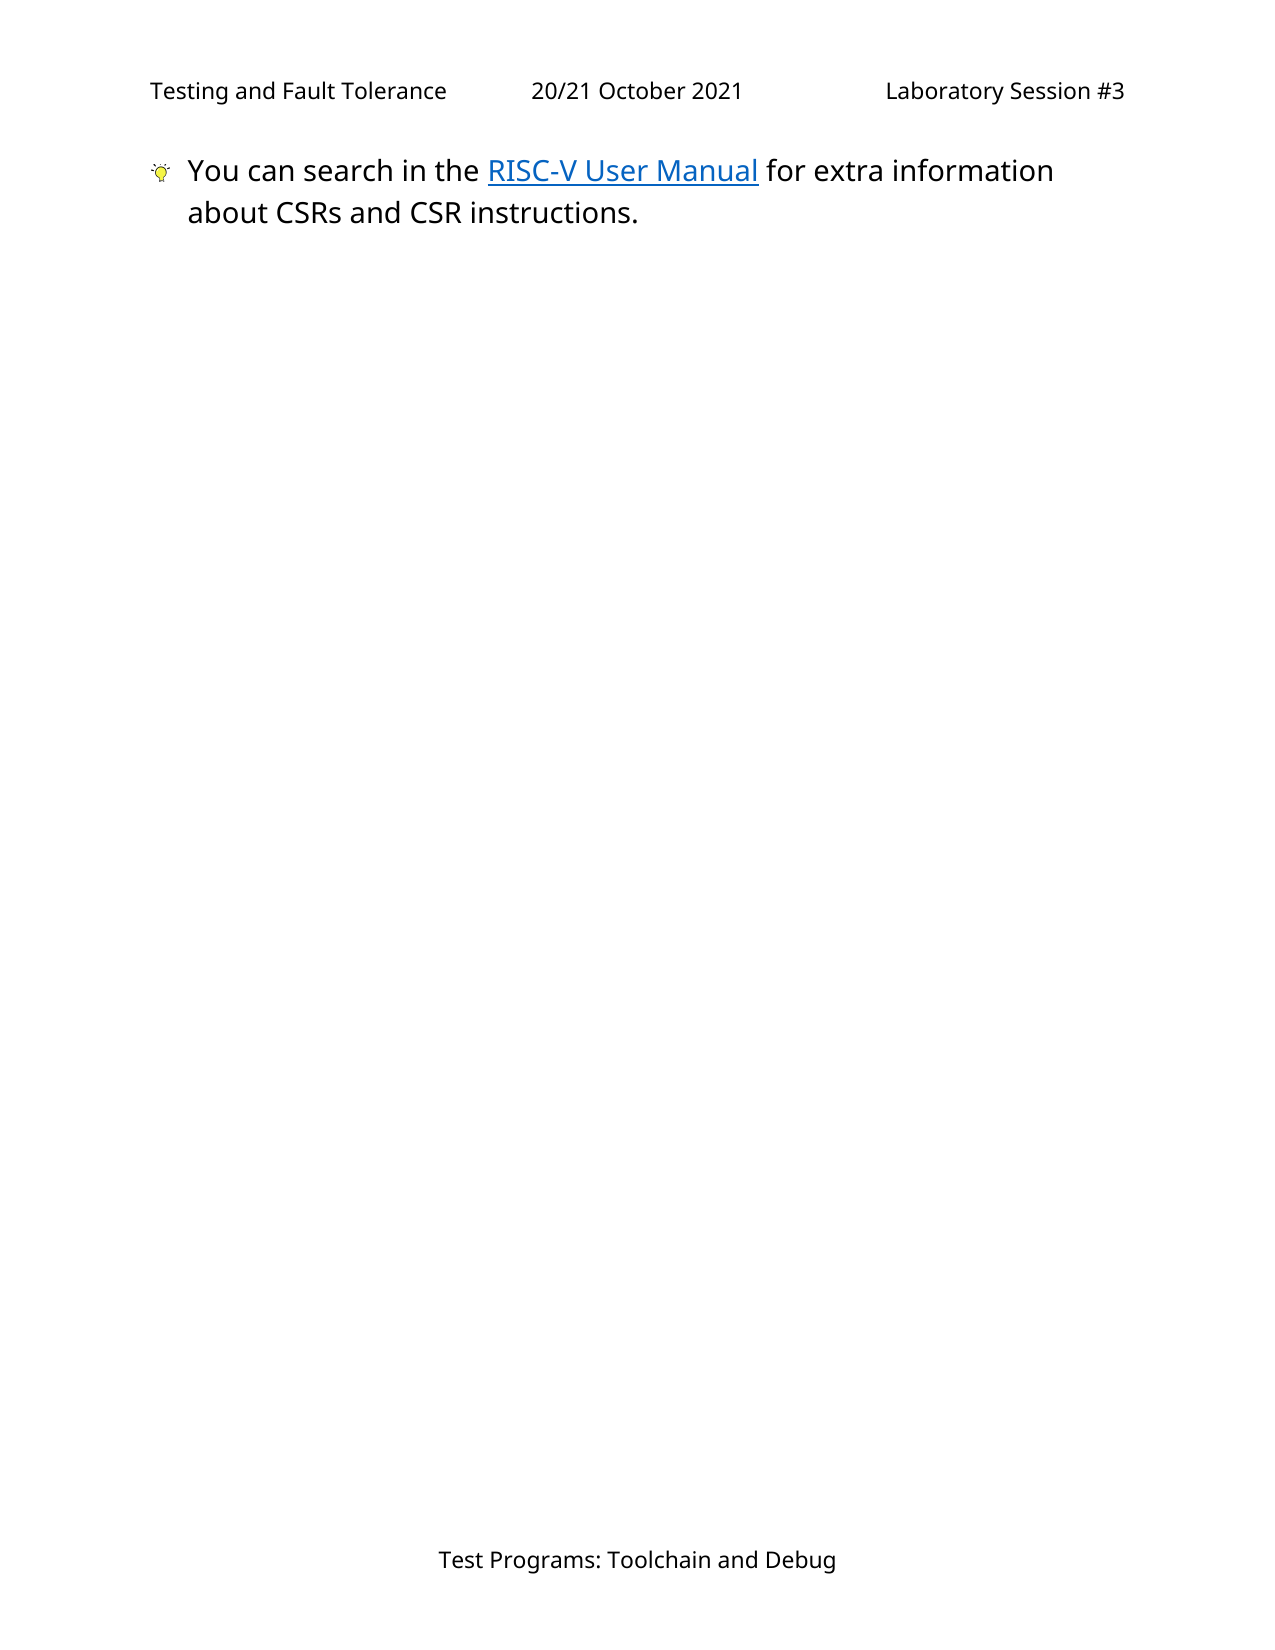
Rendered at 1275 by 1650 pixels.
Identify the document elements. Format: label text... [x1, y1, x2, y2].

picture [151, 164, 170, 182]
list You can search in the RISC-V User Manual for extra information about CSRs and CSR instructions. [150, 150, 1125, 232]
